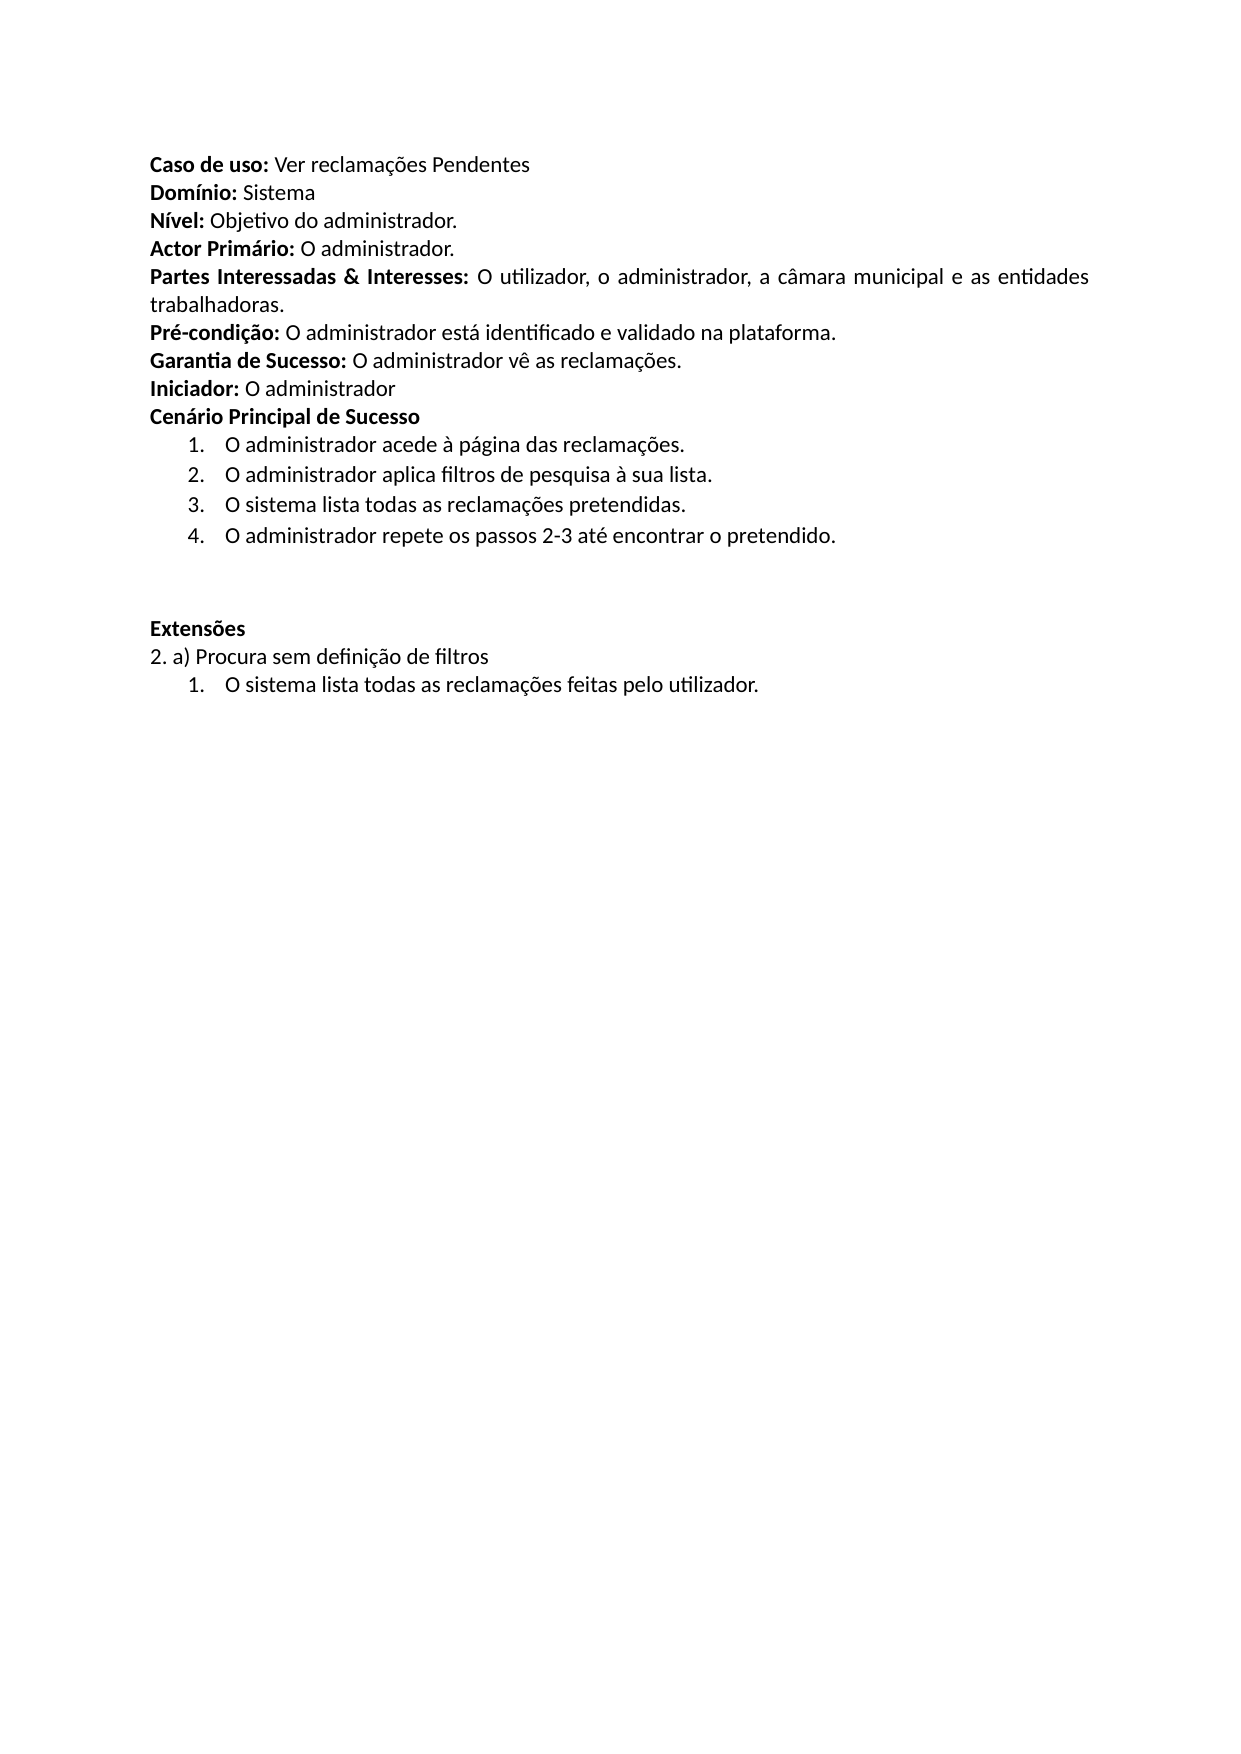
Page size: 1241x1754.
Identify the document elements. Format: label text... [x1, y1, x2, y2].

list O sistema lista todas as reclamações feitas pelo utilizador. [187, 670, 1090, 698]
text Iniciador: O administrador [150, 374, 1090, 402]
list O administrador acede à página das reclamações. [187, 430, 1090, 458]
list O administrador aplica filtros de pesquisa à sua lista. [187, 460, 1090, 488]
text Pré-condição: O administrador está identificado e validado na plataforma. [150, 318, 1090, 346]
text Domínio: Sistema [150, 178, 1090, 206]
text Actor Primário: O administrador. [150, 234, 1090, 262]
text Cenário Principal de Sucesso [150, 402, 1090, 430]
text Nível: Objetivo do administrador. [150, 206, 1090, 234]
text 2. a) Procura sem definição de filtros [150, 642, 1090, 670]
text Garantia de Sucesso: O administrador vê as reclamações. [150, 346, 1090, 374]
text Caso de uso: Ver reclamações Pendentes [150, 150, 1090, 178]
text Extensões [150, 614, 1090, 642]
text Partes Interessadas & Interesses: O utilizador, o administrador, a câmara municipal e as entidades trabalhadoras. [150, 262, 1090, 318]
list O administrador repete os passos 2-3 até encontrar o pretendido. [187, 521, 1090, 549]
list O sistema lista todas as reclamações pretendidas. [187, 491, 1090, 519]
